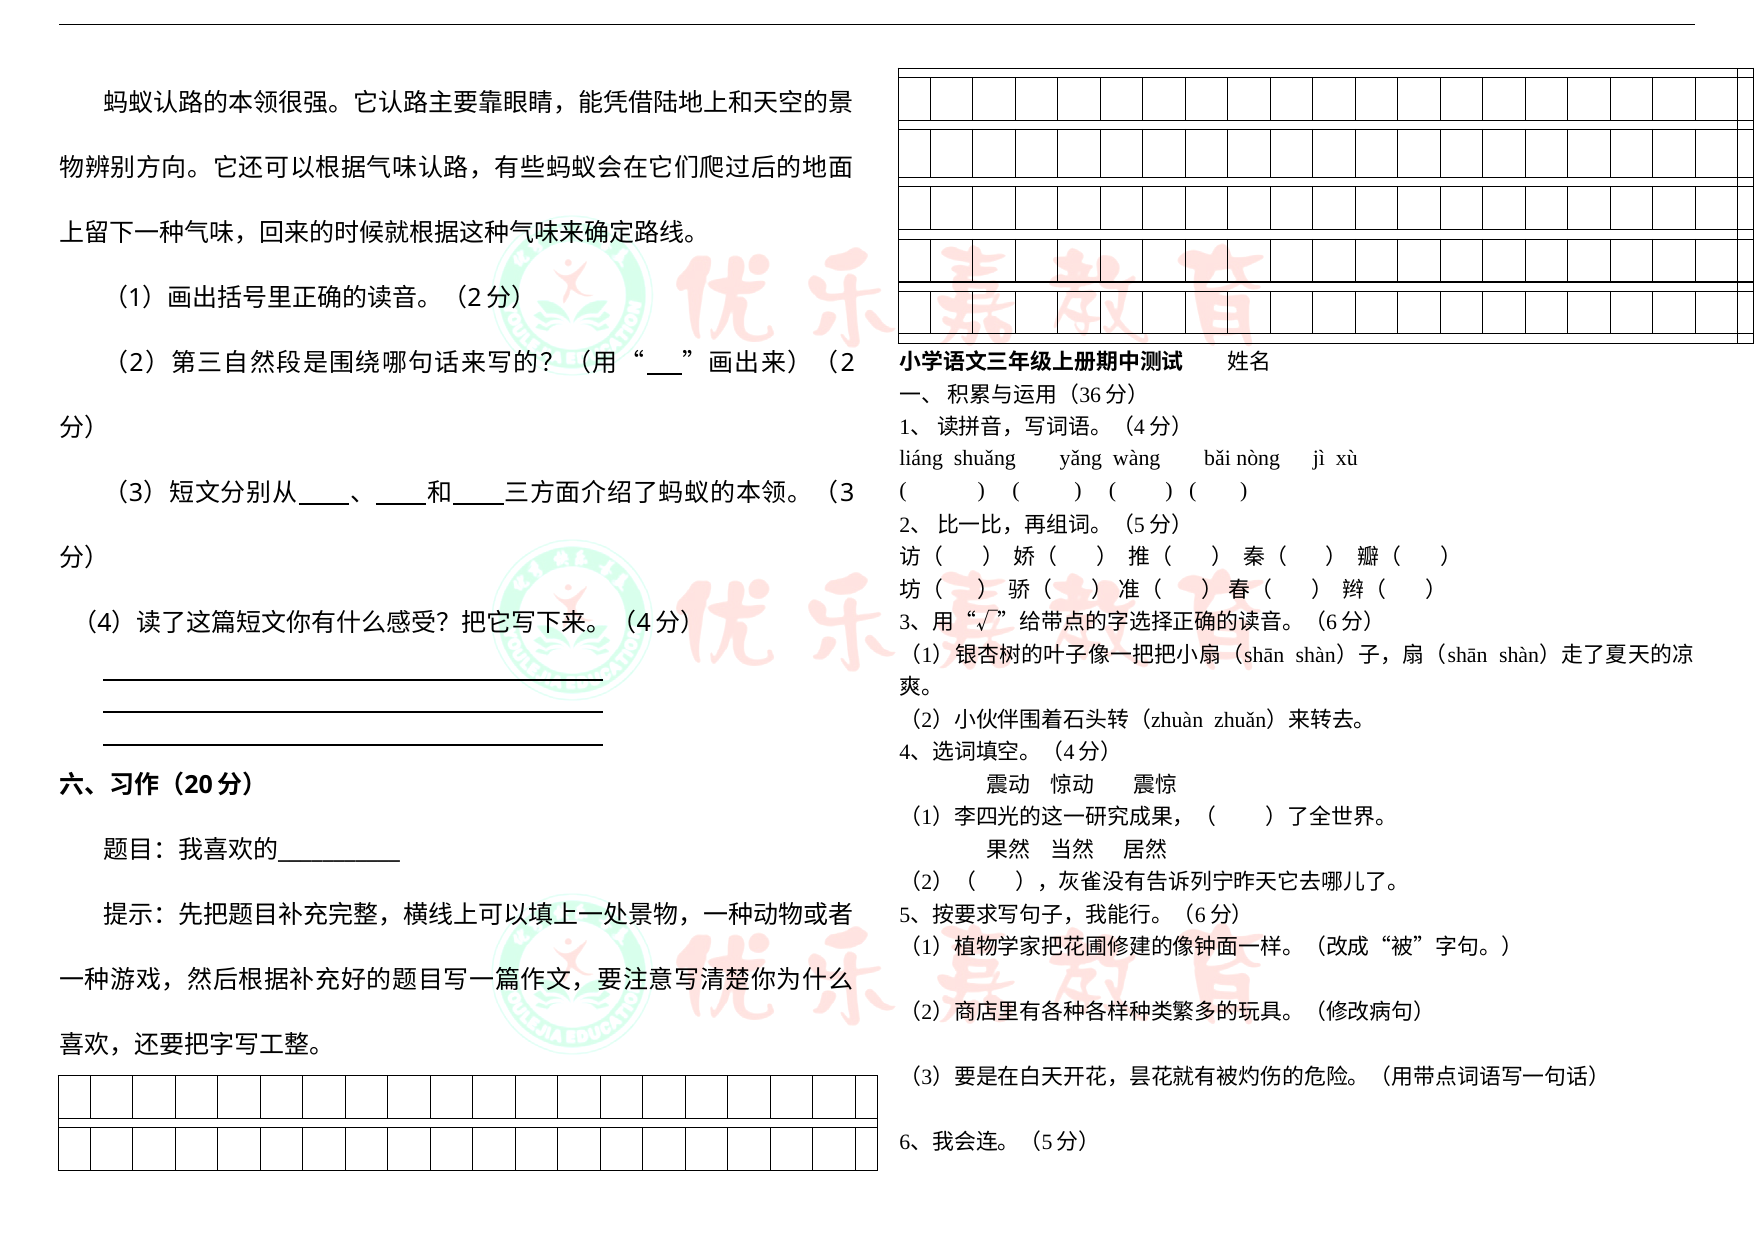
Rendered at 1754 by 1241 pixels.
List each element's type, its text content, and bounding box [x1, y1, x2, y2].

text （4）读了这篇短文你有什么感受？把它写下来。（4分） [59, 588, 855, 653]
table_cell [973, 130, 1015, 177]
text 果然 当然 居然 [899, 831, 1695, 864]
table_cell [973, 187, 1015, 229]
table_cell [1738, 121, 1753, 129]
table_cell [1738, 130, 1753, 177]
table_header [601, 1076, 642, 1118]
table_cell [1101, 130, 1142, 177]
table_cell [973, 240, 1015, 281]
table_cell [59, 1119, 877, 1127]
table_cell [1483, 130, 1525, 177]
table_cell [1398, 292, 1440, 333]
table_cell [1483, 292, 1525, 333]
table_header [473, 1076, 515, 1118]
table_cell [1271, 292, 1312, 333]
table_cell [1143, 240, 1185, 281]
table_cell [558, 1128, 600, 1169]
table_header [643, 1076, 685, 1118]
table_cell [473, 1128, 515, 1169]
table_cell [1568, 292, 1610, 333]
table_cell [1228, 292, 1270, 333]
table_cell [1271, 187, 1312, 229]
table_cell [1738, 178, 1753, 186]
table_cell [1653, 130, 1695, 177]
table_cell [973, 292, 1015, 333]
table_cell [1228, 187, 1270, 229]
table_cell [771, 1128, 812, 1169]
table_cell [1611, 187, 1652, 229]
table_cell [1696, 130, 1737, 177]
text 2、 比一比，再组词。（5分） [899, 506, 1695, 539]
table_cell [1738, 78, 1753, 119]
table_cell [91, 1128, 132, 1169]
text （1）银杏树的叶子像一把把小扇（shān shàn）子，扇（shān shàn）走了夏天的凉爽。 [899, 636, 1695, 701]
table_cell [643, 1128, 685, 1169]
table_header [431, 1076, 472, 1118]
table_cell [899, 121, 1737, 129]
table_cell [1611, 292, 1652, 333]
table_cell [1356, 292, 1397, 333]
table_cell [1016, 78, 1057, 119]
table_cell [1356, 187, 1397, 229]
table_header [133, 1076, 175, 1118]
table_cell [1143, 187, 1185, 229]
table_cell [601, 1128, 642, 1169]
table_cell [1696, 240, 1737, 281]
table_header [516, 1076, 557, 1118]
table_cell [899, 130, 930, 177]
table_header [558, 1076, 600, 1118]
table_cell [1356, 78, 1397, 119]
table_cell [1016, 240, 1057, 281]
table_cell [1058, 240, 1100, 281]
table_cell [973, 78, 1015, 119]
text （3）短文分别从 、 和 三方面介绍了蚂蚁的本领。（3分） [59, 458, 855, 588]
table_cell [899, 78, 930, 119]
table_cell [1568, 187, 1610, 229]
table_cell [431, 1128, 472, 1169]
table_cell [899, 283, 1737, 291]
table_header [388, 1076, 430, 1118]
text （2）小伙伴围着石头转（zhuàn zhuǎn）来转去。 [899, 701, 1695, 734]
table_cell [1441, 130, 1482, 177]
table_cell [1058, 187, 1100, 229]
table_cell [931, 292, 972, 333]
table_cell [931, 78, 972, 119]
text （1）画出括号里正确的读音。（2分） [59, 263, 855, 328]
table_cell [1313, 130, 1355, 177]
text （1）李四光的这一研究成果，（ ）了全世界。 [899, 799, 1695, 831]
table_header [303, 1076, 345, 1118]
table_cell [1186, 78, 1227, 119]
table_cell [1568, 78, 1610, 119]
table_cell [1738, 240, 1753, 281]
table_header [176, 1076, 217, 1118]
table_cell [1356, 130, 1397, 177]
text 小学语文三年级上册期中测试 姓名 [899, 344, 1695, 376]
table_cell [1441, 240, 1482, 281]
table_cell [1611, 130, 1652, 177]
text 4、选词填空。（4分） [899, 734, 1695, 766]
table_cell [1356, 240, 1397, 281]
table_cell [388, 1128, 430, 1169]
table_header [346, 1076, 387, 1118]
text （2）第三自然段是围绕哪句话来写的？（用“ ”画出来）（2分） [59, 328, 855, 458]
table_cell [1738, 283, 1753, 291]
table_cell [1143, 292, 1185, 333]
text 提示：先把题目补充完整，横线上可以填上一处景物，一种动物或者一种游戏，然后根据补充好的题目写一篇作文，要注意写清楚你为什么喜欢，还要把字写工整。 [59, 880, 855, 1075]
text liáng shuǎng yǎng wàng bǎi nòng jì xù [899, 441, 1695, 474]
text （2）（ ），灰雀没有告诉列宁昨天它去哪儿了。 [899, 864, 1695, 896]
table_cell [1696, 187, 1737, 229]
table_cell [1441, 292, 1482, 333]
table_cell [1653, 292, 1695, 333]
table_cell [899, 69, 1737, 77]
text 震动 惊动 震惊 [899, 766, 1695, 799]
table_cell [176, 1128, 217, 1169]
text （1）植物学家把花圃修建的像钟面一样。（改成“被”字句。） [899, 929, 1695, 961]
table_cell [1526, 292, 1567, 333]
table_cell [1143, 130, 1185, 177]
table_cell [728, 1128, 770, 1169]
table_cell [1271, 78, 1312, 119]
table_header [59, 1076, 90, 1118]
text 题目：我喜欢的___________ [59, 815, 855, 880]
table_cell [133, 1128, 175, 1169]
table_cell [931, 130, 972, 177]
table_cell [1016, 292, 1057, 333]
table_cell [1398, 240, 1440, 281]
table_cell [899, 292, 930, 333]
table_cell [686, 1128, 727, 1169]
table_cell [1611, 240, 1652, 281]
table_header [813, 1076, 855, 1118]
table_cell [1696, 292, 1737, 333]
table_cell [1738, 187, 1753, 229]
table_cell [1441, 78, 1482, 119]
table_cell [1696, 78, 1737, 119]
table_header [91, 1076, 132, 1118]
table_header [261, 1076, 302, 1118]
table_cell [1738, 69, 1753, 77]
table_cell [1271, 240, 1312, 281]
table_cell [1738, 230, 1753, 239]
table_cell [516, 1128, 557, 1169]
table_cell [1738, 334, 1753, 343]
text 3、用“√”给带点的字选择正确的读音。（6分） [899, 604, 1695, 636]
table_cell [899, 230, 1737, 239]
table_cell [1101, 292, 1142, 333]
table_cell [1186, 130, 1227, 177]
table_cell [1313, 78, 1355, 119]
table_cell [218, 1128, 260, 1169]
table_cell [1313, 292, 1355, 333]
text 5、按要求写句子，我能行。（6分） [899, 896, 1695, 929]
table_cell [1186, 292, 1227, 333]
table_header [728, 1076, 770, 1118]
table_cell [1058, 78, 1100, 119]
table_cell [1016, 130, 1057, 177]
text 蚂蚁认路的本领很强。它认路主要靠眼睛，能凭借陆地上和天空的景物辨别方向。它还可以根据气味认路，有些蚂蚁会在它们爬过后的地面上留下一种气味，回来的时候就根据这种气味来确定路线。 [59, 68, 855, 263]
table_cell [1526, 187, 1567, 229]
table_cell [1398, 187, 1440, 229]
text 6、我会连。（5分） [899, 1124, 1695, 1156]
table_cell [899, 240, 930, 281]
table_cell [813, 1128, 855, 1169]
table_cell [1058, 292, 1100, 333]
table_cell [1058, 130, 1100, 177]
table_cell [1101, 78, 1142, 119]
table_cell [1313, 240, 1355, 281]
table_cell [1483, 240, 1525, 281]
table_cell [1611, 78, 1652, 119]
table_cell [1228, 240, 1270, 281]
table_cell [1228, 130, 1270, 177]
table_cell [1441, 187, 1482, 229]
table_cell [899, 187, 930, 229]
table_cell [1186, 187, 1227, 229]
table_header [771, 1076, 812, 1118]
table_cell [1398, 78, 1440, 119]
table_cell [931, 187, 972, 229]
table_cell [1101, 240, 1142, 281]
table_header [856, 1076, 877, 1118]
table_cell [1228, 78, 1270, 119]
text ( ) ( ) ( ) ( ) [899, 474, 1695, 506]
table_cell [1101, 187, 1142, 229]
table_cell [1568, 130, 1610, 177]
text 六、习作（20分） [59, 750, 855, 815]
table_cell [856, 1128, 877, 1169]
table_cell [899, 334, 1737, 343]
table_cell [1483, 187, 1525, 229]
table_cell [1653, 78, 1695, 119]
table_cell [1653, 240, 1695, 281]
table_cell [1568, 240, 1610, 281]
table_cell [1526, 78, 1567, 119]
table_cell [1738, 292, 1753, 333]
text （2）商店里有各种各样种类繁多的玩具。（修改病句） [899, 994, 1695, 1026]
table_cell [1526, 130, 1567, 177]
table_cell [346, 1128, 387, 1169]
table_cell [1313, 187, 1355, 229]
table_cell [1483, 78, 1525, 119]
text （3）要是在白天开花，昙花就有被灼伤的危险。（用带点词语写一句话） [899, 1059, 1695, 1091]
table_cell [931, 240, 972, 281]
table_cell [1398, 130, 1440, 177]
table_cell [1653, 187, 1695, 229]
table_header [686, 1076, 727, 1118]
text 1、 读拼音，写词语。（4分） [899, 409, 1695, 441]
table_cell [261, 1128, 302, 1169]
table_cell [1016, 187, 1057, 229]
table_cell [303, 1128, 345, 1169]
table_cell [1526, 240, 1567, 281]
table_cell [1186, 240, 1227, 281]
table_cell [59, 1128, 90, 1169]
text 访（ ） 娇（ ） 推（ ） 秦（ ） 瓣（ ） [899, 539, 1695, 571]
table_cell [899, 178, 1737, 186]
text 坊（ ） 骄（ ） 准（ ） 春（ ） 辫（ ） [899, 571, 1695, 604]
text 一、 积累与运用（36分） [899, 376, 1695, 409]
table_cell [1143, 78, 1185, 119]
table_cell [1271, 130, 1312, 177]
table_header [218, 1076, 260, 1118]
